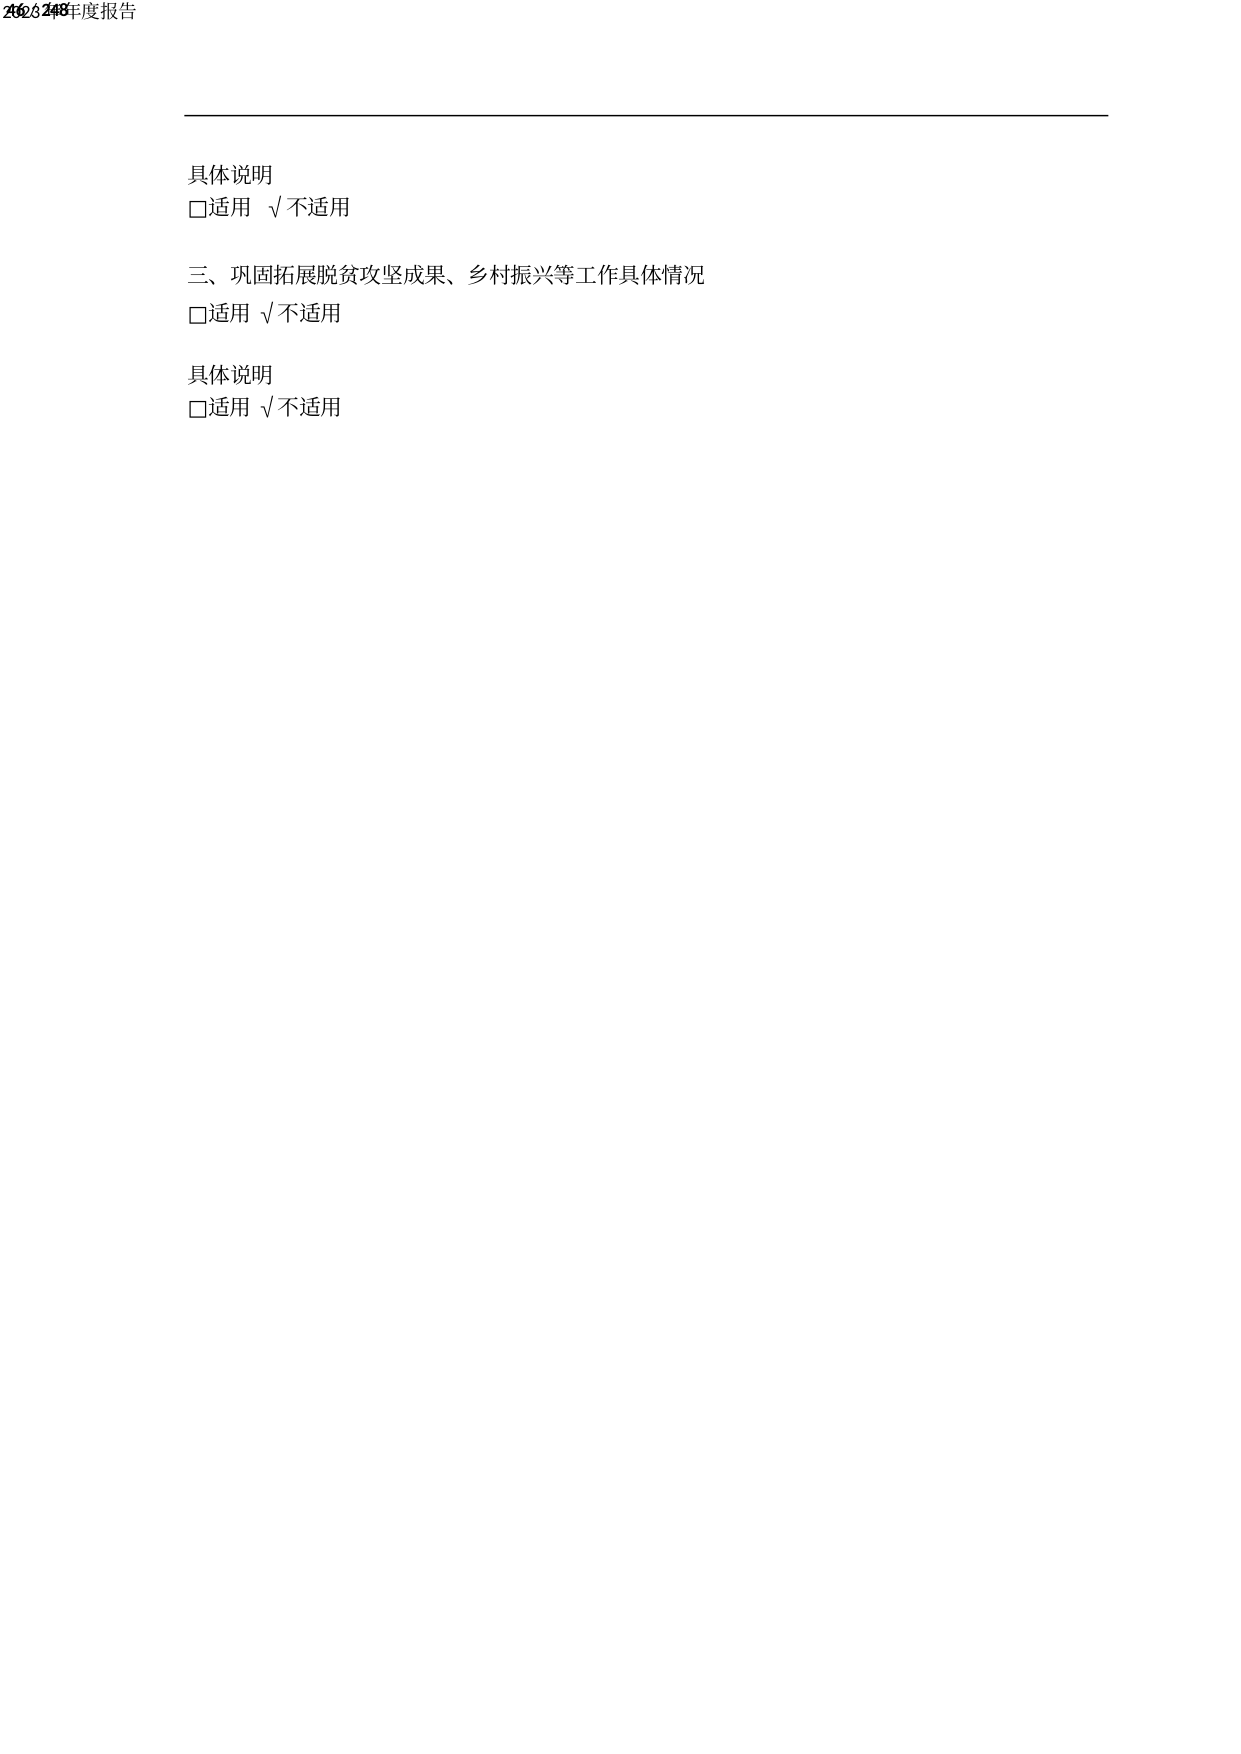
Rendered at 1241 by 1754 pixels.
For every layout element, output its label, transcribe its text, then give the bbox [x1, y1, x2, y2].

text □适用 √不适用 [187, 190, 1119, 222]
text 三、巩固拓展脱贫攻坚成果、乡村振兴等工作具体情况 [187, 259, 1119, 290]
text 具体说明 [187, 359, 1119, 390]
text □适用 √不适用 [187, 391, 1119, 422]
text □适用 √不适用 [187, 297, 1119, 328]
text 具体说明 [187, 158, 1119, 190]
